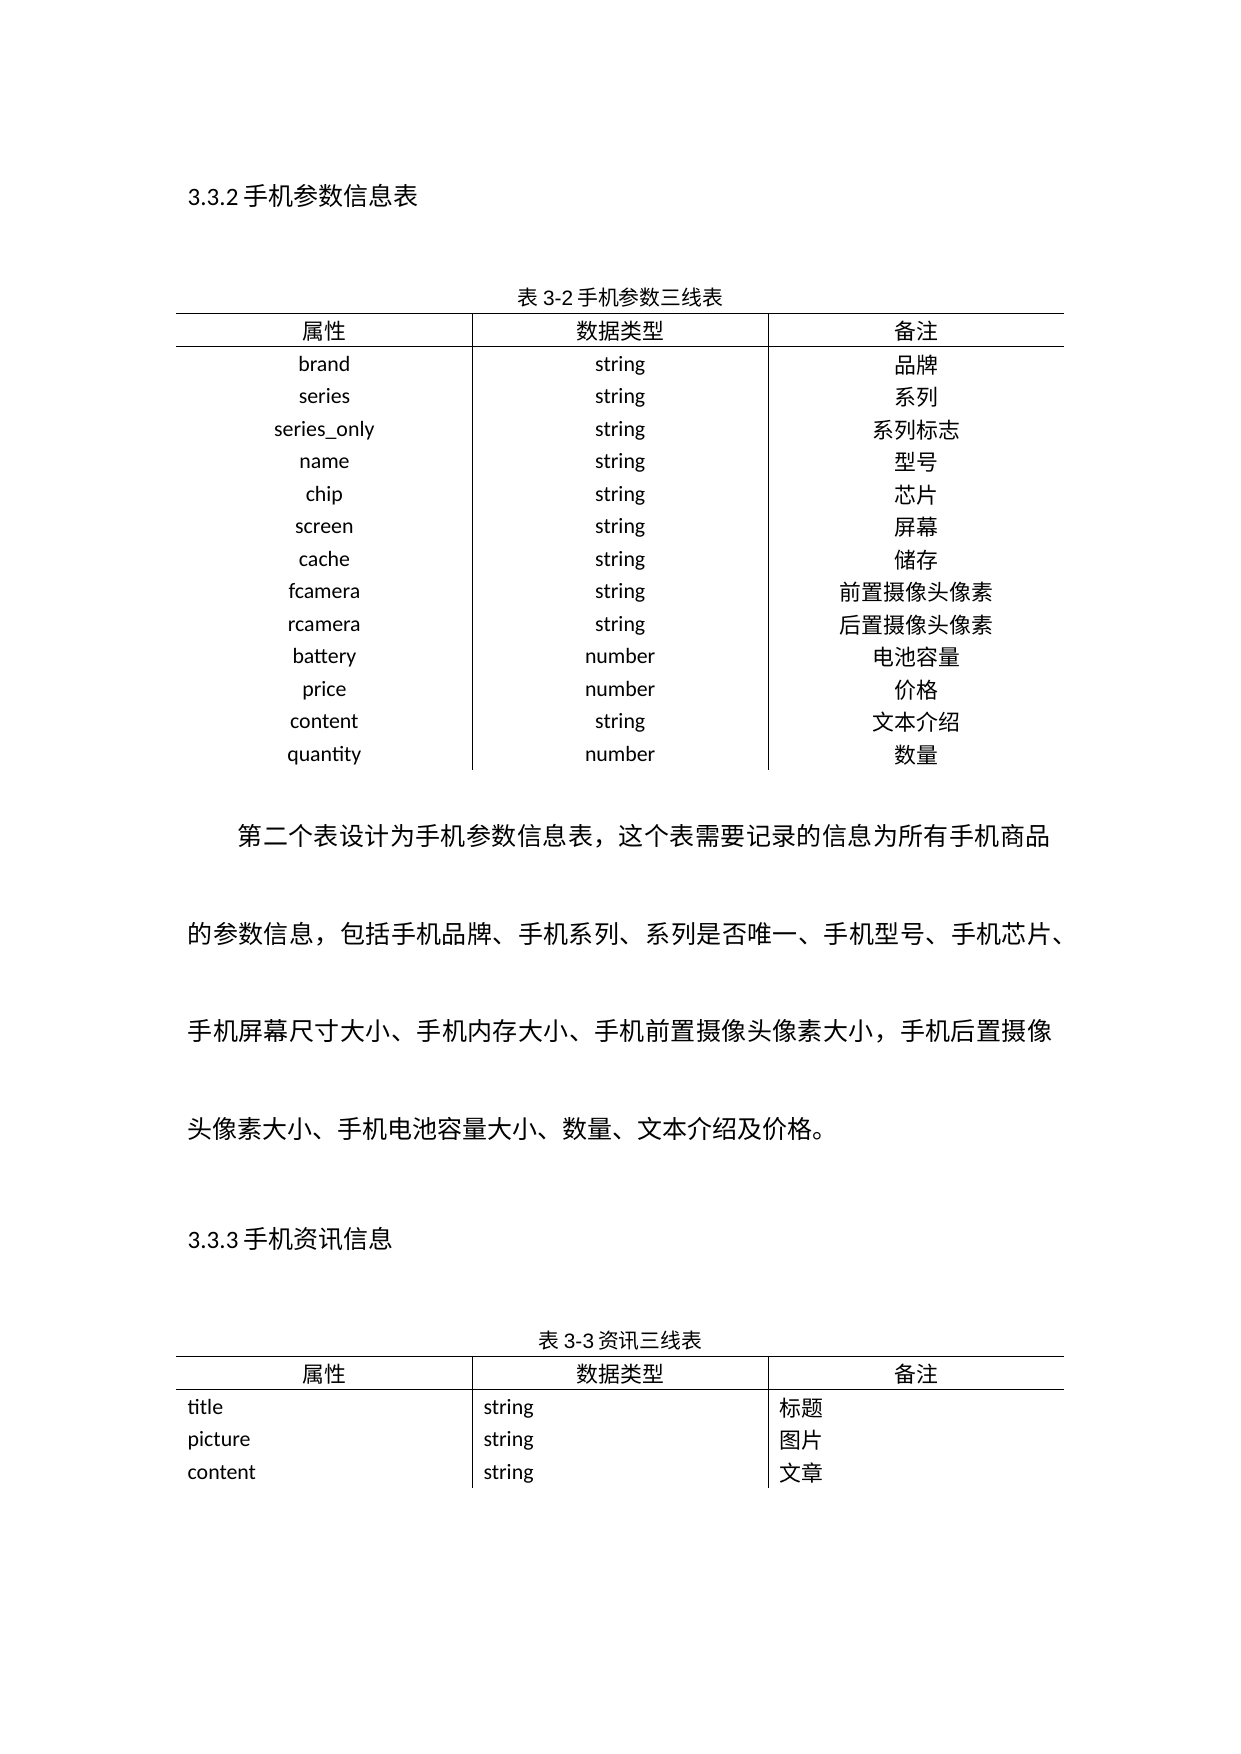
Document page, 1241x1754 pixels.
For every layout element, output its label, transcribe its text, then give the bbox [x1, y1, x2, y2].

table_cell 系列标志 [769, 412, 1064, 445]
table_cell string [473, 575, 768, 607]
subtitle 3.3.2手机参数信息表 [187, 162, 1053, 227]
table_cell string [473, 705, 768, 737]
text 表 3-3资讯三线表 [187, 1323, 1053, 1356]
table_cell rcamera [176, 607, 472, 640]
table_cell string [473, 477, 768, 510]
table_cell 储存 [769, 542, 1064, 575]
text 表 3-2手机参数三线表 [187, 280, 1053, 313]
table_cell string [473, 1390, 768, 1423]
table_cell 品牌 [769, 347, 1064, 380]
table_cell screen [176, 510, 472, 542]
table_cell series_only [176, 412, 472, 445]
table_cell 数量 [769, 737, 1064, 770]
table_cell 电池容量 [769, 640, 1064, 672]
table_cell string [473, 1455, 768, 1488]
table_cell string [473, 607, 768, 640]
table_cell brand [176, 347, 472, 380]
table_cell 系列 [769, 380, 1064, 412]
table_cell fcamera [176, 575, 472, 607]
table_cell cache [176, 542, 472, 575]
table_cell string [473, 380, 768, 412]
table_cell 文本介绍 [769, 705, 1064, 737]
table_cell 价格 [769, 672, 1064, 705]
text 第二个表设计为手机参数信息表，这个表需要记录的信息为所有手机商品的参数信息，包括手机品牌、手机系列、系列是否唯一、手机型号、手机芯片、手机屏幕尺寸大小、手机内存大小、手机前置摄像头像素大小，手机后置摄像头像素大小、手机电池容量大小、数量、文本介绍及价格。 [187, 802, 1053, 1160]
table_header 数据类型 [473, 314, 768, 346]
table_cell battery [176, 640, 472, 672]
table_cell string [473, 542, 768, 575]
table_cell string [473, 347, 768, 380]
table_cell chip [176, 477, 472, 510]
table_cell 标题 [769, 1390, 1064, 1423]
table_cell content [176, 1455, 472, 1488]
table_header 备注 [769, 1357, 1064, 1389]
table_cell number [473, 737, 768, 770]
table_cell title [176, 1390, 472, 1423]
table_header 属性 [176, 1357, 472, 1389]
table_cell content [176, 705, 472, 737]
table_cell quantity [176, 737, 472, 770]
table_header 属性 [176, 314, 472, 346]
table_cell string [473, 445, 768, 477]
table_cell 后置摄像头像素 [769, 607, 1064, 640]
table_cell string [473, 1423, 768, 1455]
table_cell picture [176, 1423, 472, 1455]
table_cell series [176, 380, 472, 412]
table_cell number [473, 640, 768, 672]
table_cell 图片 [769, 1423, 1064, 1455]
table_header 备注 [769, 314, 1064, 346]
table_cell number [473, 672, 768, 705]
table_cell 型号 [769, 445, 1064, 477]
table_header 数据类型 [473, 1357, 768, 1389]
table_cell 芯片 [769, 477, 1064, 510]
table_cell 前置摄像头像素 [769, 575, 1064, 607]
table_cell price [176, 672, 472, 705]
table_cell 屏幕 [769, 510, 1064, 542]
subtitle 3.3.3手机资讯信息 [187, 1205, 1053, 1270]
table_cell name [176, 445, 472, 477]
table_cell string [473, 510, 768, 542]
table_cell string [473, 412, 768, 445]
table_cell 文章 [769, 1455, 1064, 1488]
